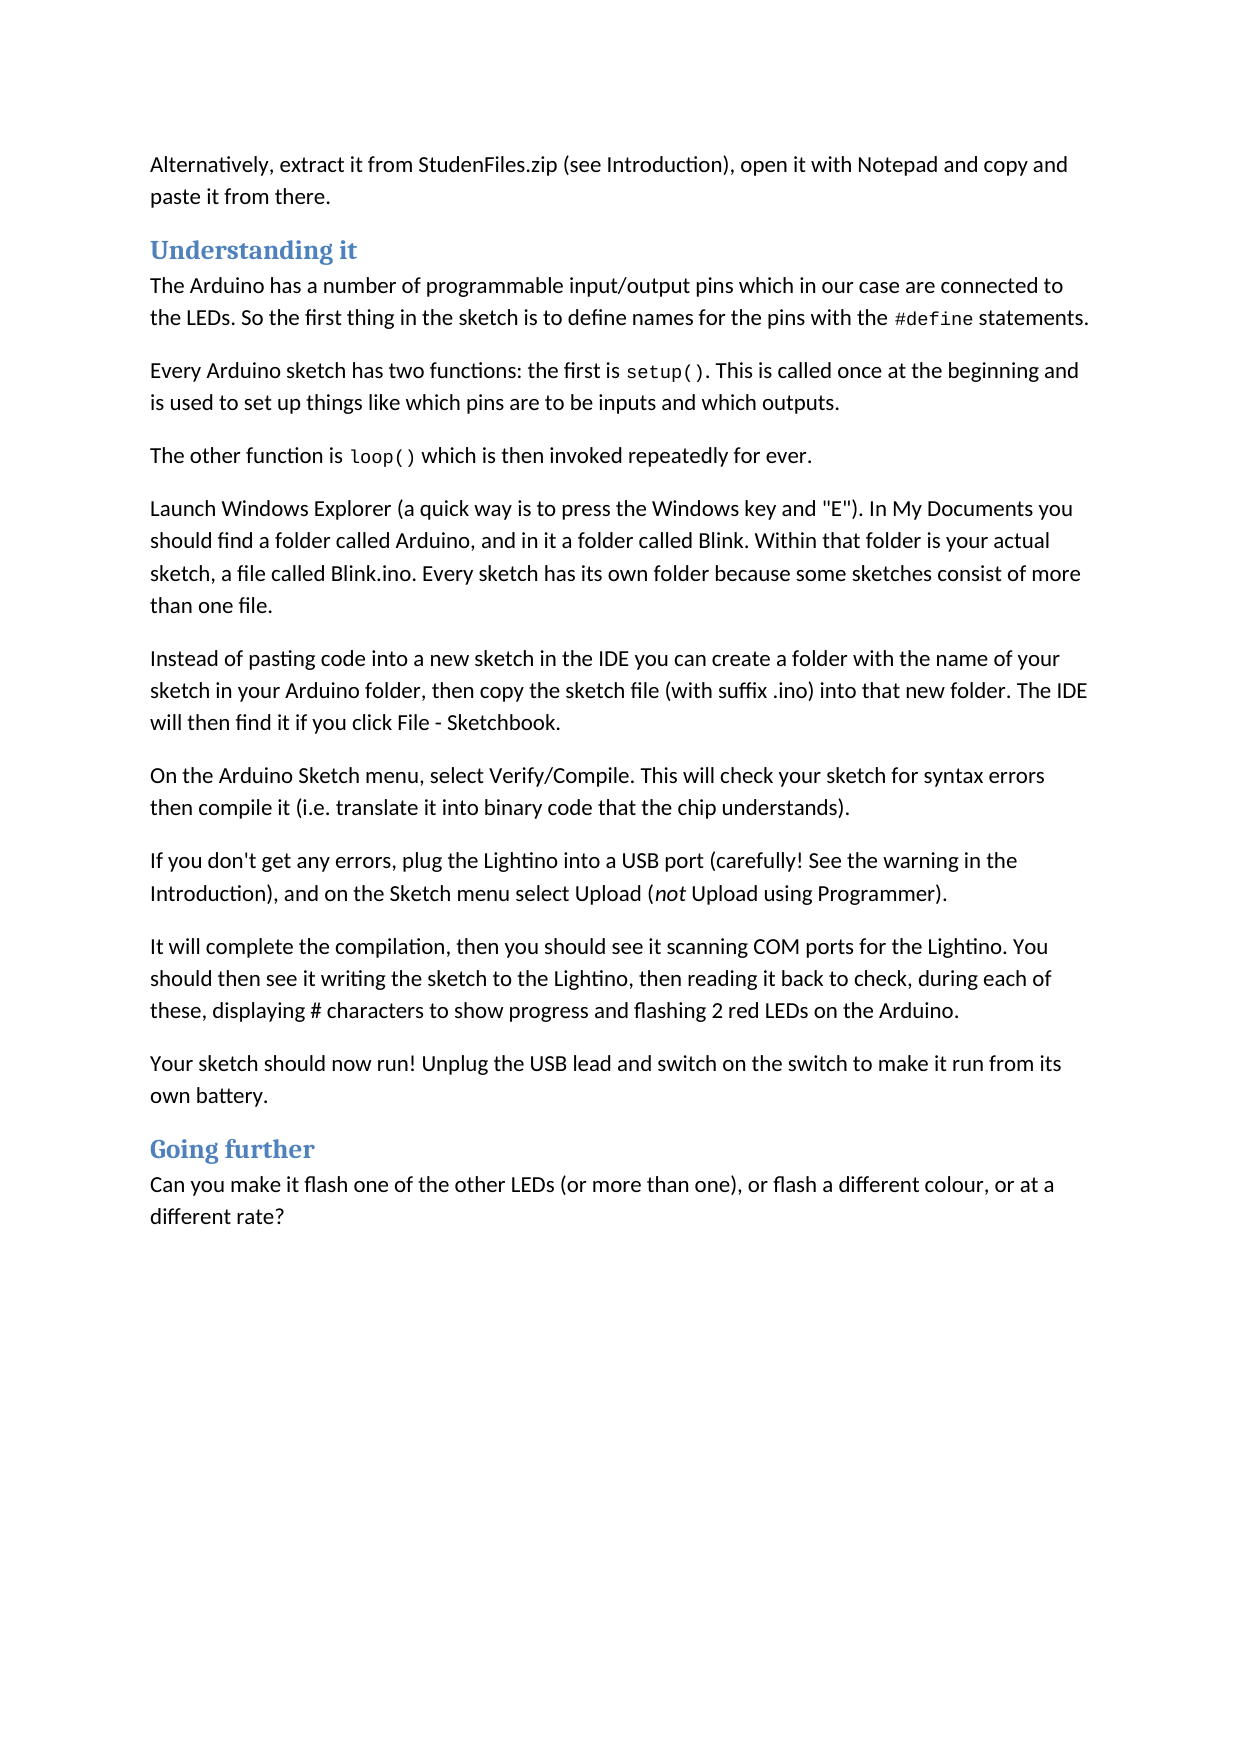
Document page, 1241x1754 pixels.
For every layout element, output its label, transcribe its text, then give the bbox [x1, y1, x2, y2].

subtitle Understanding it [150, 235, 1090, 266]
text The other function is loop() which is then invoked repeatedly for ever. [150, 441, 1090, 469]
text Can you make it flash one of the other LEDs (or more than one), or flash a different colour, or at a different rate? [150, 1170, 1090, 1230]
text It will complete the compilation, then you should see it scanning COM ports for the Lightino. You should then see it writing the sketch to the Lightino, then reading it back to check, during each of these, displaying # characters to show progress and flashing 2 red LEDs on the Arduino. [150, 932, 1090, 1024]
text If you don't get any errors, plug the Lightino into a USB port (carefully! See the warning in the Introduction), and on the Sketch menu select Upload (not Upload using Programmer). [150, 847, 1090, 907]
text Alternatively, extract it from StudenFiles.zip (see Introduction), open it with Notepad and copy and paste it from there. [150, 150, 1090, 210]
text Launch Windows Explorer (a quick way is to press the Windows key and "E"). In My Documents you should find a folder called Arduino, and in it a folder called Blink. Within that folder is your actual sketch, a file called Blink.ino. Every sketch has its own folder because some sketches consist of more than one file. [150, 494, 1090, 619]
text The Arduino has a number of programmable input/output pins which in our case are connected to the LEDs. So the first thing in the sketch is to define names for the pins with the #define statements. [150, 271, 1090, 331]
text Every Arduino sketch has two functions: the first is setup(). This is called once at the beginning and is used to set up things like which pins are to be inputs and which outputs. [150, 356, 1090, 416]
text Your sketch should now run! Unplug the USB lead and switch on the switch to make it run from its own battery. [150, 1049, 1090, 1109]
subtitle Going further [150, 1134, 1090, 1166]
text Instead of pasting code into a new sketch in the IDE you can create a folder with the name of your sketch in your Arduino folder, then copy the sketch file (with suffix .ino) into that new folder. The IDE will then find it if you click File - Sketchbook. [150, 644, 1090, 736]
text On the Arduino Sketch menu, select Verify/Compile. This will check your sketch for syntax errors then compile it (i.e. translate it into binary code that the chip understands). [150, 761, 1090, 822]
